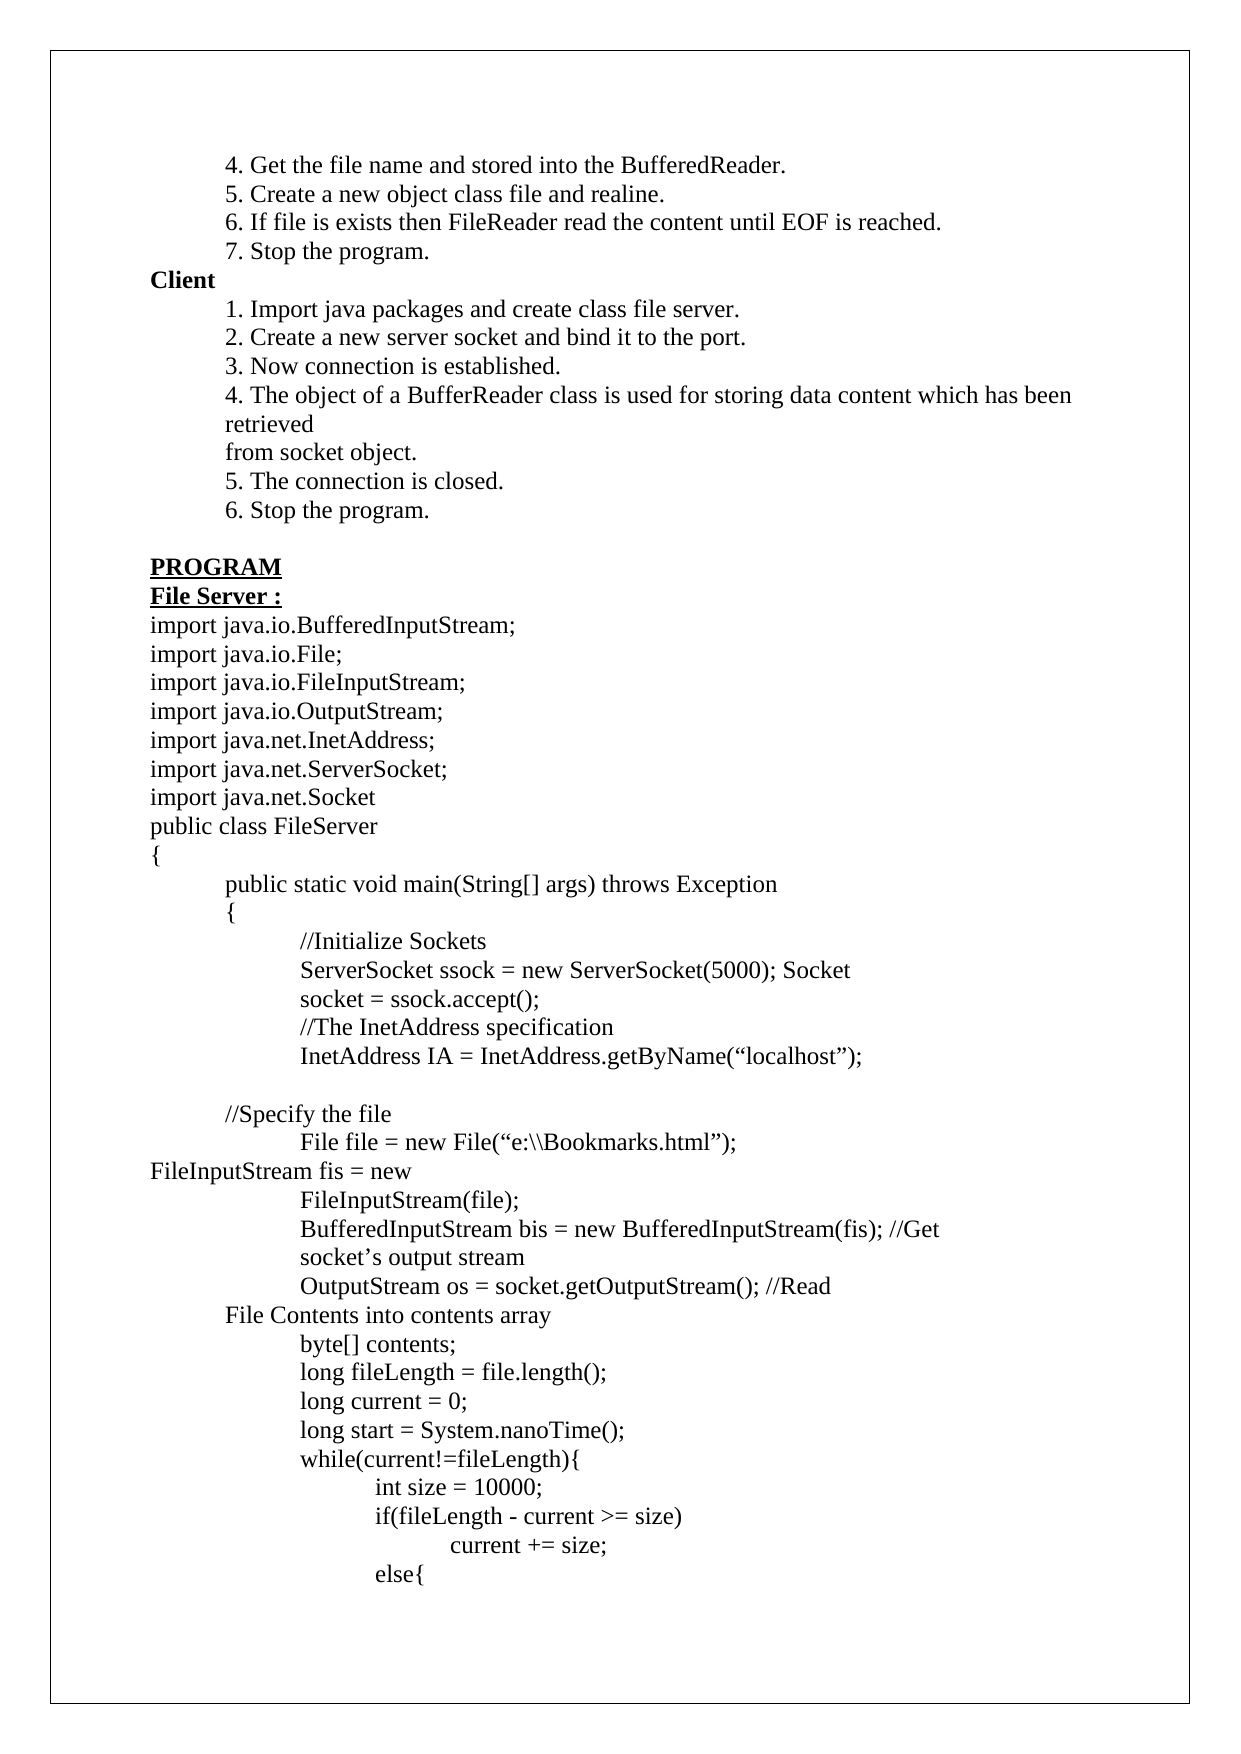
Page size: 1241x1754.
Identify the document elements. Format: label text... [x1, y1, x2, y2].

text FileInputStream fis = new [150, 1156, 1090, 1185]
text 7. Stop the program. [150, 236, 1090, 265]
text else{ [300, 1559, 1090, 1587]
text 4. Get the file name and stored into the BufferedReader. [150, 150, 1090, 179]
text 6. If file is exists then FileReader read the content until EOF is reached. [150, 207, 1090, 236]
text PROGRAM [150, 552, 1090, 581]
text 5. The connection is closed. [150, 466, 1090, 495]
text 6. Stop the program. [150, 495, 1090, 524]
text 4. The object of a BufferReader class is used for storing data content which has been retrieved [225, 380, 1090, 437]
text byte[] contents; [225, 1329, 1090, 1357]
text if(fileLength - current >= size) [300, 1501, 1090, 1530]
text OutputStream os = socket.getOutputStream(); //Read [225, 1271, 1090, 1300]
text File Contents into contents array [150, 1300, 1090, 1329]
text import java.net.Socket [150, 782, 1090, 811]
text while(current!=fileLength){ [225, 1444, 1090, 1472]
text { [150, 840, 1090, 869]
text public static void main(String[] args) throws Exception [150, 869, 1090, 897]
text 2. Create a new server socket and bind it to the port. [150, 322, 1090, 351]
text 5. Create a new object class file and realine. [150, 179, 1090, 207]
text socket = ssock.accept(); [225, 984, 1090, 1012]
text from socket object. [150, 437, 1090, 466]
text InetAddress IA = InetAddress.getByName(“localhost”); [225, 1041, 1090, 1070]
text //Initialize Sockets [225, 926, 1090, 955]
text import java.io.FileInputStream; [150, 667, 1090, 696]
text import java.net.InetAddress; [150, 725, 1090, 754]
text import java.net.ServerSocket; [150, 754, 1090, 782]
text 1. Import java packages and create class file server. [150, 294, 1090, 322]
text import java.io.BufferedInputStream; [150, 610, 1090, 639]
text long fileLength = file.length(); [225, 1357, 1090, 1386]
text int size = 10000; [375, 1472, 1090, 1501]
text long current = 0; [225, 1386, 1090, 1415]
text socket’s output stream [225, 1242, 1090, 1271]
text Client [150, 265, 1090, 294]
text current += size; [375, 1530, 1090, 1559]
text ServerSocket ssock = new ServerSocket(5000); Socket [225, 955, 1090, 984]
text public class FileServer [150, 811, 1090, 840]
text BufferedInputStream bis = new BufferedInputStream(fis); //Get [225, 1214, 1090, 1242]
text FileInputStream(file); [225, 1185, 1090, 1214]
text { [150, 897, 1090, 926]
text //The InetAddress specification [225, 1012, 1090, 1041]
text File Server : [150, 581, 1090, 610]
text //Specify the file [150, 1099, 1090, 1127]
text import java.io.OutputStream; [150, 696, 1090, 725]
text long start = System.nanoTime(); [225, 1415, 1090, 1444]
text File file = new File(“e:\\Bookmarks.html”); [225, 1127, 1090, 1156]
text import java.io.File; [150, 639, 1090, 667]
text 3. Now connection is established. [150, 351, 1090, 380]
